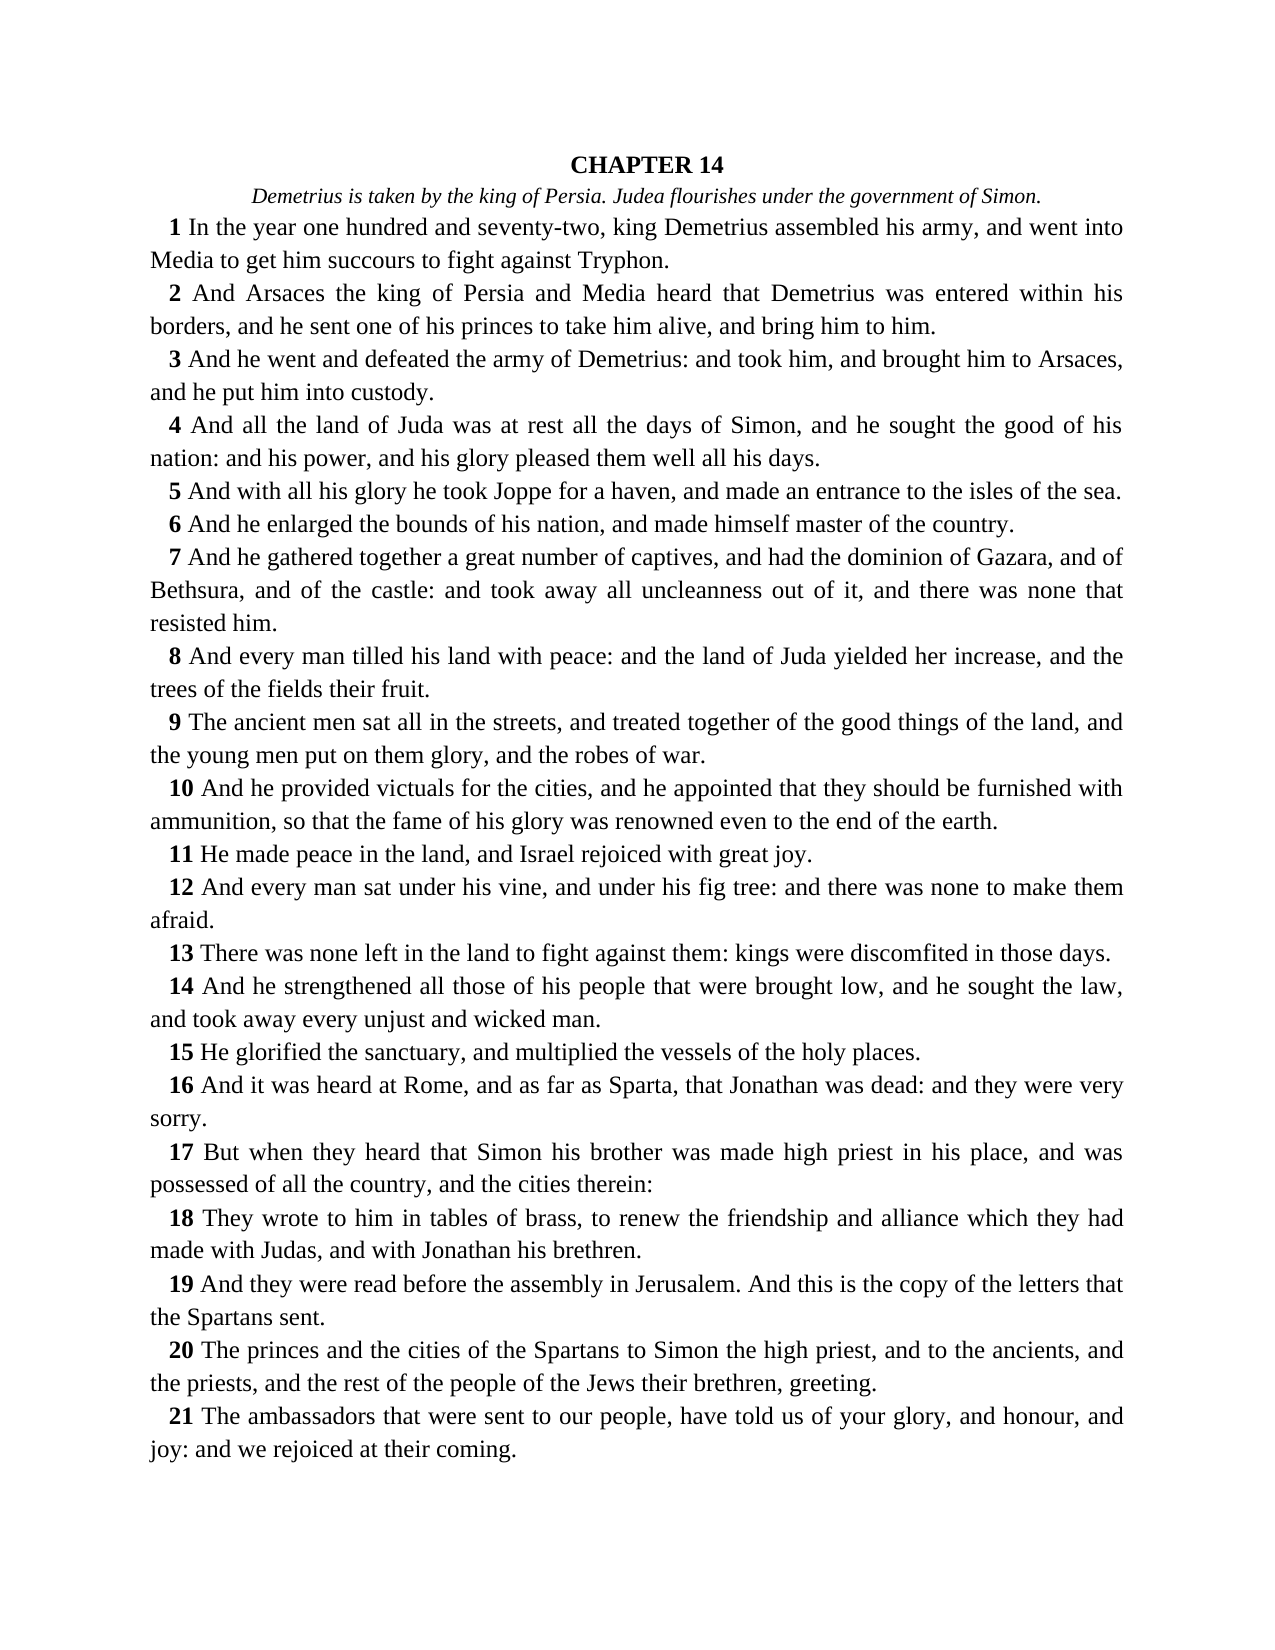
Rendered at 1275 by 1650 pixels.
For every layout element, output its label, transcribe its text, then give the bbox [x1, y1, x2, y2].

text Demetrius is taken by the king of Persia. Judea flourishes under the government of Simon. [150, 183, 1125, 208]
text 11 He made peace in the land, and Israel rejoiced with great joy. [150, 839, 1125, 868]
text 16 And it was heard at Rome, and as far as Sparta, that Jonathan was dead: and they were very sorry. [150, 1071, 1125, 1132]
text 21 The ambassadors that were sent to our people, have told us of your glory, and honour, and joy: and we rejoiced at their coming. [150, 1401, 1125, 1462]
text 8 And every man tilled his land with peace: and the land of Juda yielded her increase, and the trees of the fields their fruit. [150, 641, 1125, 703]
text 14 And he strengthened all those of his people that were brought low, and he sought the law, and took away every unjust and wicked man. [150, 971, 1125, 1033]
text 12 And every man sat under his vine, and under his fig tree: and there was none to make them afraid. [150, 872, 1125, 934]
text 19 And they were read before the assembly in Jerusalem. And this is the copy of the letters that the Spartans sent. [150, 1269, 1125, 1330]
text 13 There was none left in the land to fight against them: kings were discomfited in those days. [150, 938, 1125, 967]
text 7 And he gathered together a great number of captives, and had the dominion of Gazara, and of Bethsura, and of the castle: and took away all uncleanness out of it, and there was none that resisted him. [150, 542, 1125, 637]
text CHAPTER 14 [150, 150, 1125, 179]
text 10 And he provided victuals for the cities, and he appointed that they should be furnished with ammunition, so that the fame of his glory was renowned even to the end of the earth. [150, 773, 1125, 835]
text 18 They wrote to him in tables of brass, to renew the friendship and alliance which they had made with Judas, and with Jonathan his brethren. [150, 1203, 1125, 1264]
text 6 And he enlarged the bounds of his nation, and made himself master of the country. [150, 509, 1125, 538]
text 17 But when they heard that Simon his brother was made high priest in his place, and was possessed of all the country, and the cities therein: [150, 1137, 1125, 1198]
text 9 The ancient men sat all in the streets, and treated together of the good things of the land, and the young men put on them glory, and the robes of war. [150, 707, 1125, 769]
text 4 And all the land of Juda was at rest all the days of Simon, and he sought the good of his nation: and his power, and his glory pleased them well all his days. [150, 410, 1125, 472]
text 2 And Arsaces the king of Persia and Media heard that Demetrius was entered within his borders, and he sent one of his princes to take him alive, and bring him to him. [150, 278, 1125, 340]
text 5 And with all his glory he took Joppe for a haven, and made an entrance to the isles of the sea. [150, 476, 1125, 505]
text 20 The princes and the cities of the Spartans to Simon the high priest, and to the ancients, and the priests, and the rest of the people of the Jews their brethren, greeting. [150, 1335, 1125, 1396]
text 3 And he went and defeated the army of Demetrius: and took him, and brought him to Arsaces, and he put him into custody. [150, 344, 1125, 406]
text 1 In the year one hundred and seventy-two, king Demetrius assembled his army, and went into Media to get him succours to fight against Tryphon. [150, 212, 1125, 274]
text 15 He glorified the sanctuary, and multiplied the vessels of the holy places. [150, 1037, 1125, 1066]
